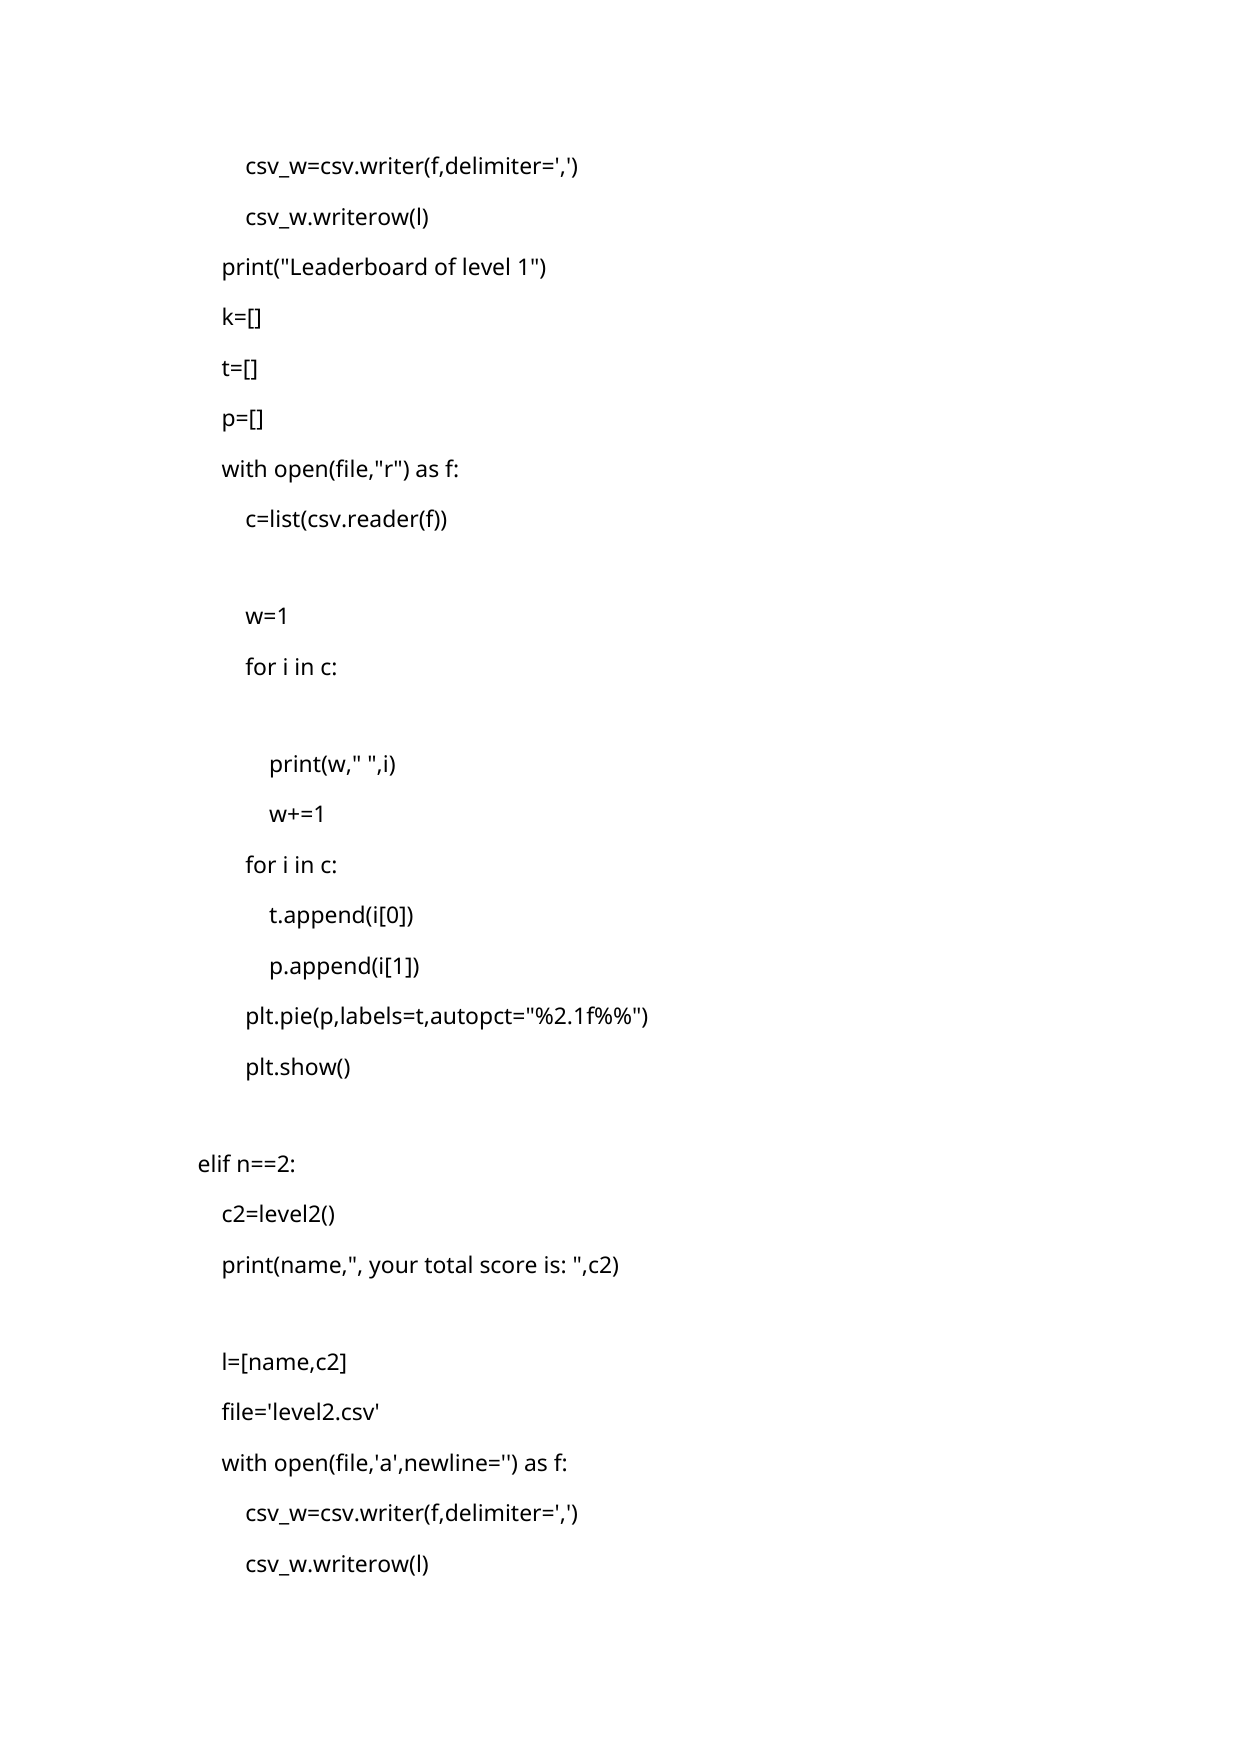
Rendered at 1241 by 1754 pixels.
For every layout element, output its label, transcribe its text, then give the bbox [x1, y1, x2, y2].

text c2=level2() [150, 1198, 1090, 1229]
text for i in c: [150, 651, 1090, 682]
text print(name,", your total score is: ",c2) [150, 1248, 1090, 1280]
text csv_w=csv.writer(f,delimiter=',') [150, 150, 1090, 181]
text t=[] [150, 352, 1090, 383]
text elif n==2: [150, 1148, 1090, 1179]
text csv_w=csv.writer(f,delimiter=',') [150, 1497, 1090, 1528]
text csv_w.writerow(l) [150, 200, 1090, 232]
text plt.show() [150, 1050, 1090, 1082]
text p.append(i[1]) [150, 949, 1090, 981]
text file='level2.csv' [150, 1396, 1090, 1427]
text l=[name,c2] [150, 1346, 1090, 1377]
text w+=1 [150, 798, 1090, 829]
text k=[] [150, 301, 1090, 332]
text w=1 [150, 600, 1090, 631]
text print("Leaderboard of level 1") [150, 251, 1090, 282]
text for i in c: [150, 849, 1090, 880]
text with open(file,"r") as f: [150, 452, 1090, 484]
text plt.pie(p,labels=t,autopct="%2.1f%%") [150, 1000, 1090, 1031]
text p=[] [150, 402, 1090, 433]
text t.append(i[0]) [150, 899, 1090, 930]
text c=list(csv.reader(f)) [150, 503, 1090, 534]
text csv_w.writerow(l) [150, 1547, 1090, 1579]
text print(w," ",i) [150, 748, 1090, 779]
text with open(file,'a',newline='') as f: [150, 1447, 1090, 1478]
